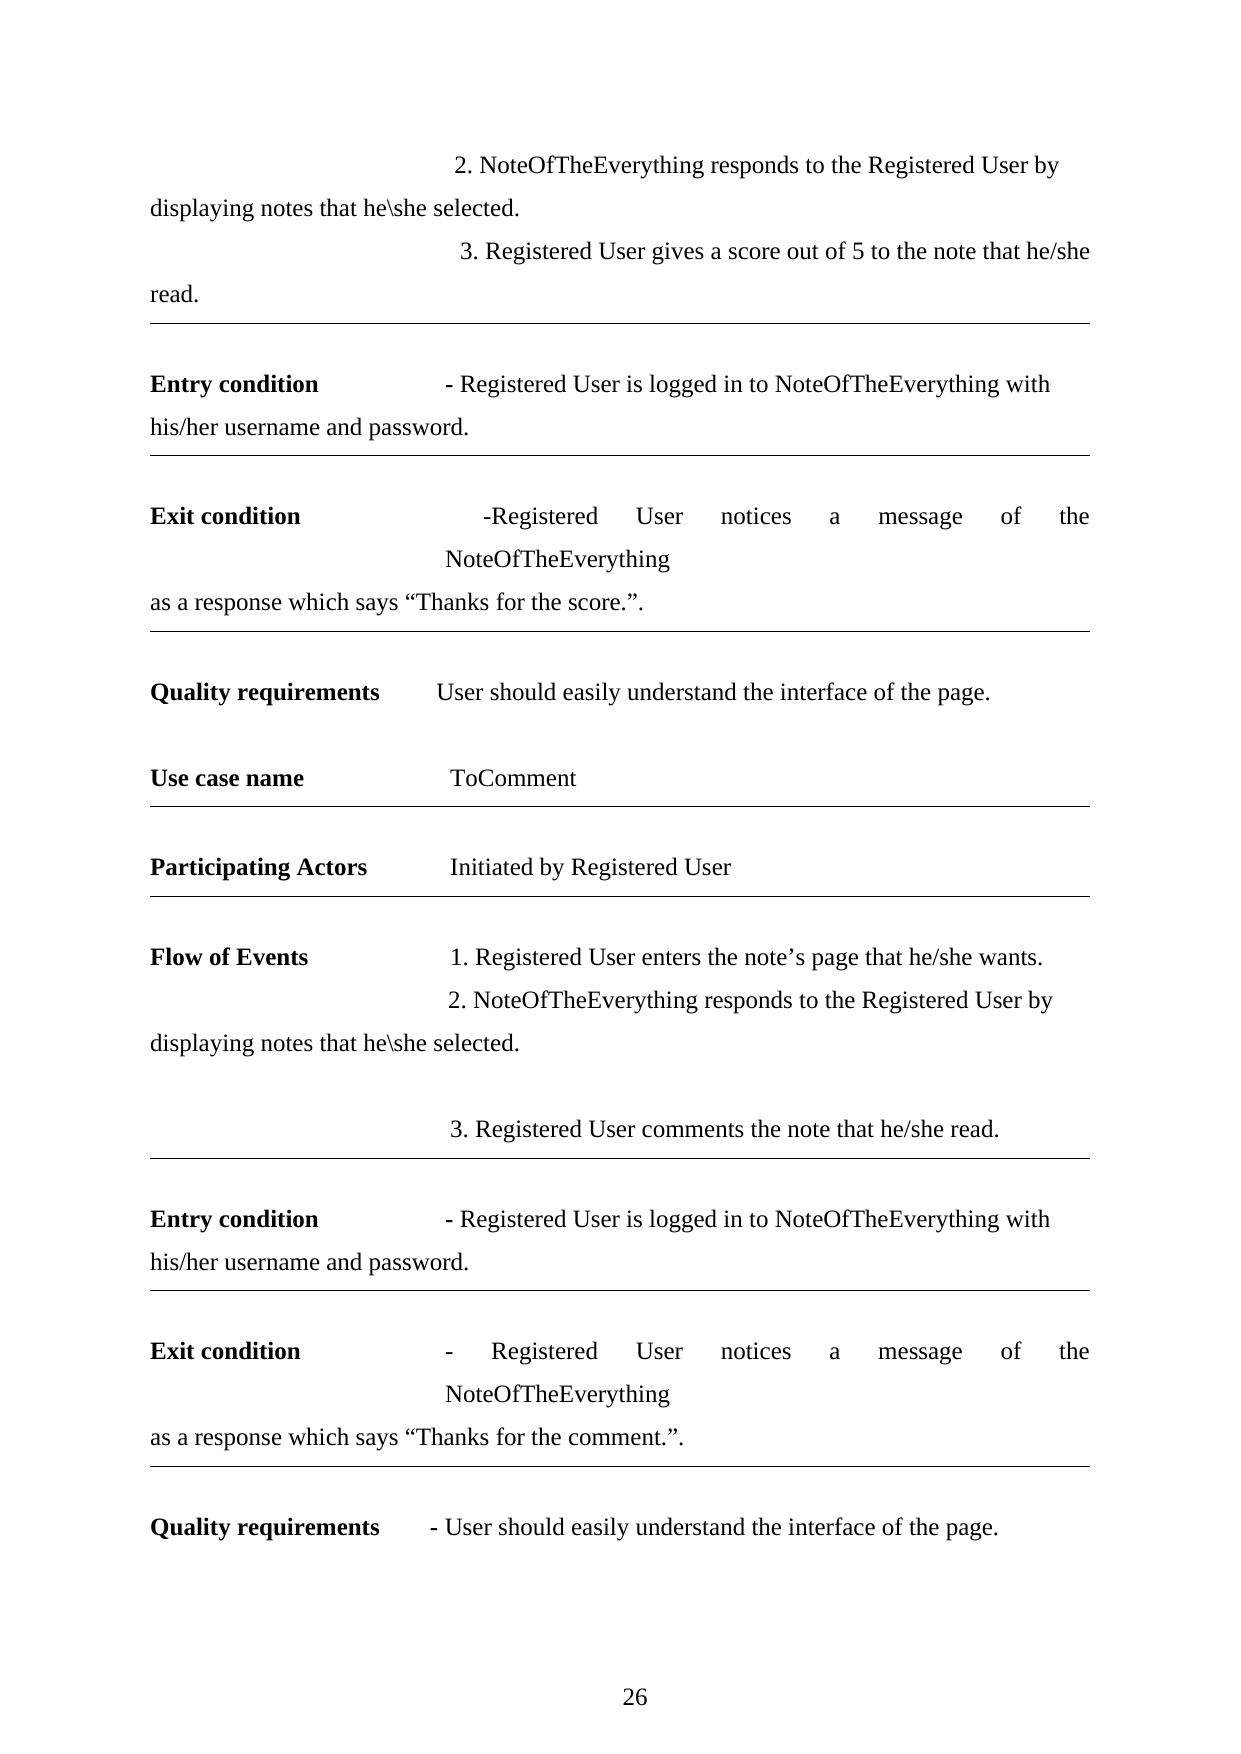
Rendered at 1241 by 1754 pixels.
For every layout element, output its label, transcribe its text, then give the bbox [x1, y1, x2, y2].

text 3. Registered User gives a score out of 5 to the note that he/she [150, 236, 1090, 265]
text as a response which says “Thanks for the score.”. [150, 587, 1090, 616]
text his/her username and password. [150, 412, 1090, 441]
text Participating Actors Initiated by Registered User [150, 852, 1090, 881]
text Quality requirements User should easily understand the interface of the page. [150, 674, 1090, 706]
text displaying notes that he\she selected. [150, 1028, 1090, 1057]
text 3. Registered User comments the note that he/she read. [375, 1114, 1090, 1143]
text Entry condition - Registered User is logged in to NoteOfTheEverything with [150, 369, 1090, 397]
text as a response which says “Thanks for the comment.”. [150, 1422, 1090, 1451]
text Exit condition -Registered User notices a message of the NoteOfTheEverything [150, 501, 1090, 573]
text 2. NoteOfTheEverything responds to the Registered User by [150, 985, 1090, 1014]
text Exit condition - Registered User notices a message of the NoteOfTheEverything [150, 1336, 1090, 1408]
text Quality requirements - User should easily understand the interface of the page. [150, 1509, 1090, 1541]
text 2. NoteOfTheEverything responds to the Registered User by [150, 150, 1090, 179]
text displaying notes that he\she selected. [150, 193, 1090, 222]
text read. [150, 279, 1090, 308]
text Entry condition - Registered User is logged in to NoteOfTheEverything with [150, 1204, 1090, 1232]
text his/her username and password. [150, 1247, 1090, 1276]
text Flow of Events 1. Registered User enters the note’s page that he/she wants. [150, 942, 1090, 971]
text Use case name ToComment [150, 763, 1090, 792]
